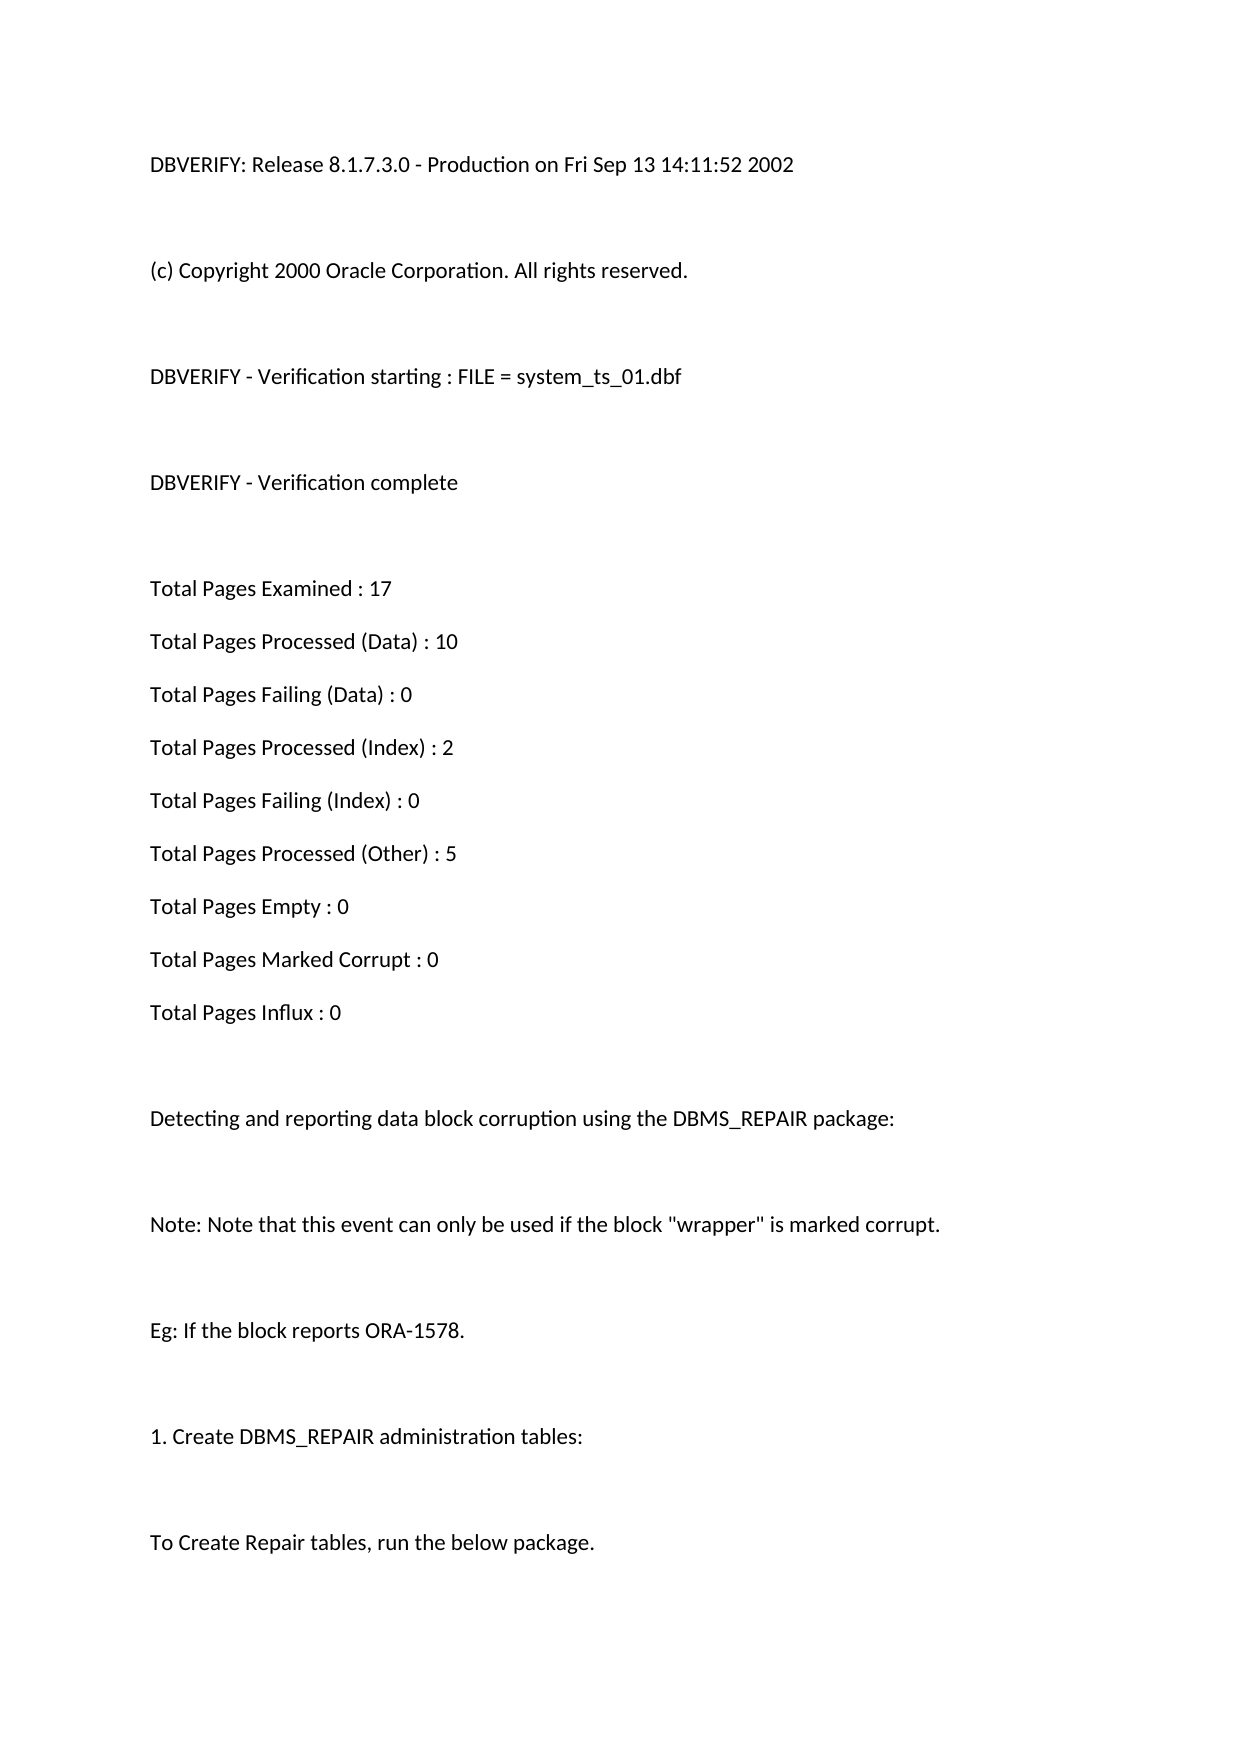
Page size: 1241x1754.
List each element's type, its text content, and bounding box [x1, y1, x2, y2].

text Total Pages Processed (Data) : 10 [150, 627, 1090, 655]
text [150, 256, 1090, 284]
text DBVERIFY - Verification complete [150, 468, 1090, 496]
text Total Pages Processed (Other) : 5 [150, 839, 1090, 867]
text To Create Repair tables, run the below package. [150, 1528, 1090, 1557]
text Total Pages Processed (Index) : 2 [150, 733, 1090, 761]
text Total Pages Marked Corrupt : 0 [150, 945, 1090, 973]
text DBVERIFY: Release 8.1.7.3.0 - Production on Fri Sep 13 14:11:52 2002 [150, 150, 1090, 178]
text Total Pages Failing (Data) : 0 [150, 680, 1090, 708]
text Note: Note that this event can only be used if the block "wrapper" is marked corrupt. [150, 1210, 1090, 1238]
text Total Pages Influx : 0 [150, 998, 1090, 1026]
text Eg: If the block reports ORA-1578. [150, 1316, 1090, 1344]
text Total Pages Examined : 17 [150, 574, 1090, 602]
text Detecting and reporting data block corruption using the DBMS_REPAIR package: [150, 1104, 1090, 1132]
text 1. Create DBMS_REPAIR administration tables: [150, 1422, 1090, 1451]
text Total Pages Empty : 0 [150, 892, 1090, 920]
text DBVERIFY - Verification starting : FILE = system_ts_01.dbf [150, 362, 1090, 390]
text Total Pages Failing (Index) : 0 [150, 786, 1090, 814]
